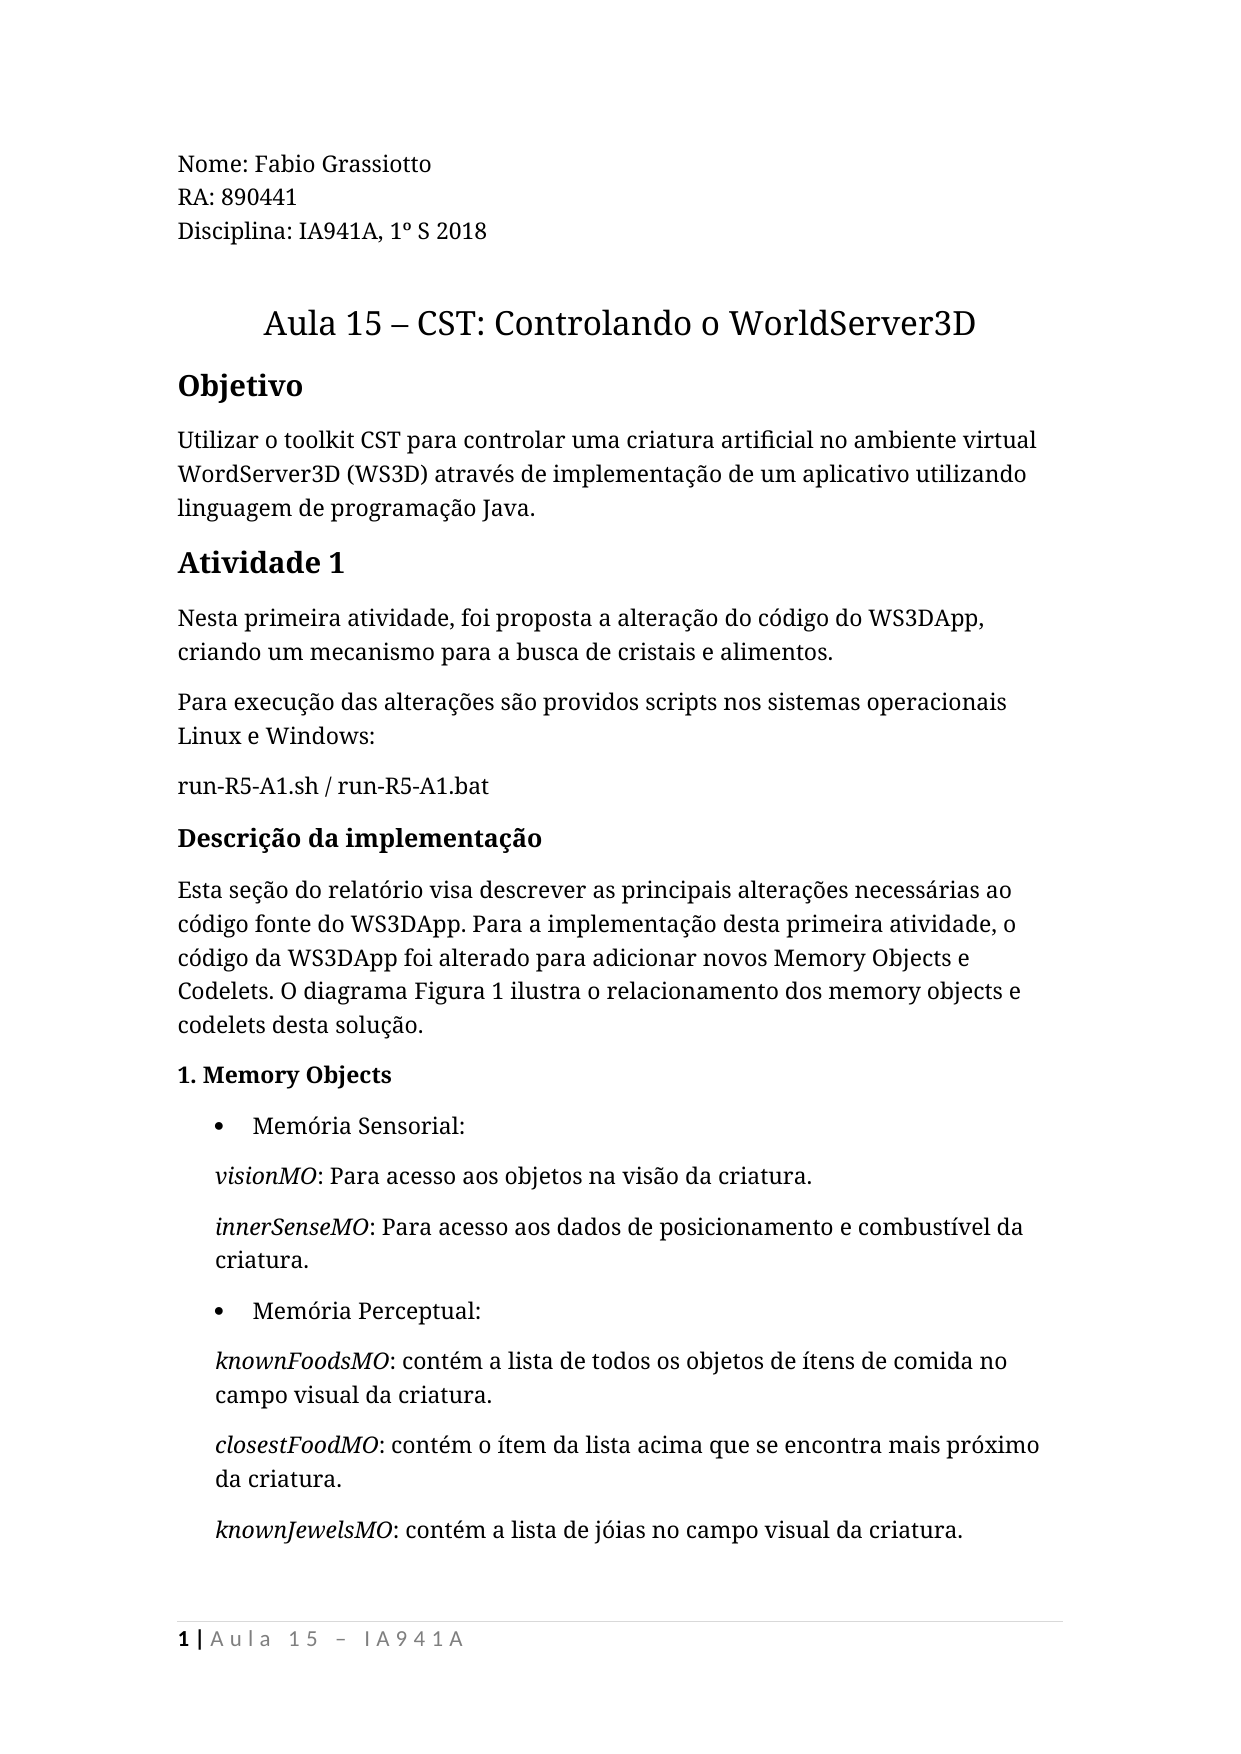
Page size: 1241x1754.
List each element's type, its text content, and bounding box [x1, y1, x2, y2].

text Utilizar o toolkit CST para controlar uma criatura artificial no ambiente virtual WordServer3D (WS3D) através de implementação de um aplicativo utilizando linguagem de programação Java. [177, 424, 1063, 523]
text Aula 15 – CST: Controlando o WorldServer3D [177, 299, 1063, 345]
text knownJewelsMO: contém a lista de jóias no campo visual da criatura. [177, 1513, 1063, 1545]
text Atividade 1 [177, 542, 1063, 582]
text run-R5-A1.sh / run-R5-A1.bat [177, 770, 1063, 801]
text Descrição da implementação [177, 821, 1063, 854]
text RA: 890441 [177, 181, 1063, 213]
list Memória Sensorial: [215, 1110, 1063, 1141]
text Nome: Fabio Grassiotto [177, 148, 1063, 179]
text closestFoodMO: contém o ítem da lista acima que se encontra mais próximo da criatura. [215, 1429, 1063, 1494]
text Esta seção do relatório visa descrever as principais alterações necessárias ao código fonte do WS3DApp. Para a implementação desta primeira atividade, o código da WS3DApp foi alterado para adicionar novos Memory Objects e Codelets. O diagrama Figura 1 ilustra o relacionamento dos memory objects e codelets desta solução. [177, 874, 1063, 1040]
text knownFoodsMO: contém a lista de todos os objetos de ítens de comida no campo visual da criatura. [215, 1345, 1063, 1410]
text innerSenseMO: Para acesso aos dados de posicionamento e combustível da criatura. [215, 1211, 1063, 1276]
text Objetivo [177, 365, 1063, 404]
text 1. Memory Objects [177, 1059, 1063, 1091]
text visionMO: Para acesso aos objetos na visão da criatura. [177, 1160, 1063, 1191]
list Memória Perceptual: [215, 1295, 1063, 1326]
text Para execução das alterações são providos scripts nos sistemas operacionais Linux e Windows: [177, 686, 1063, 751]
text Disciplina: IA941A, 1º S 2018 [177, 215, 1063, 246]
text Nesta primeira atividade, foi proposta a alteração do código do WS3DApp, criando um mecanismo para a busca de cristais e alimentos. [177, 602, 1063, 667]
